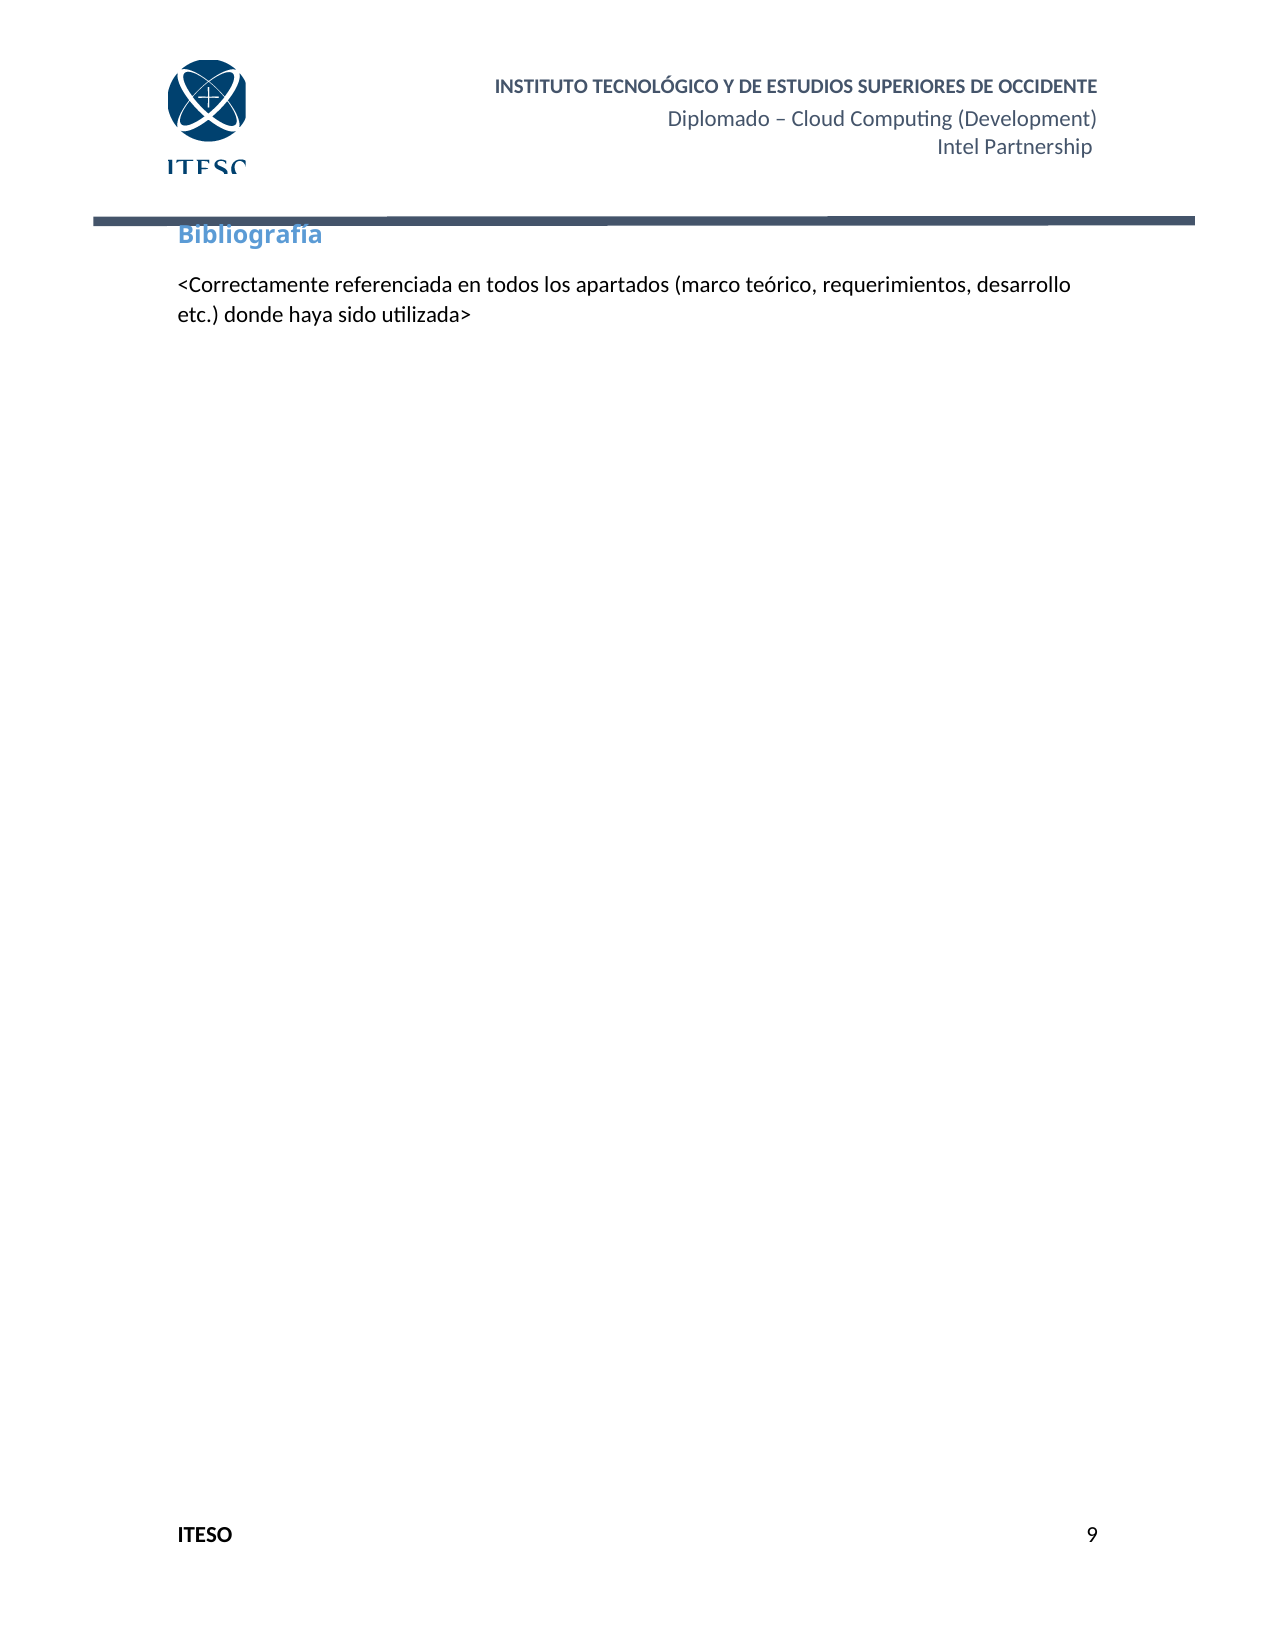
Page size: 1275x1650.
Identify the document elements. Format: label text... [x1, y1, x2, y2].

text Bibliografía [177, 216, 1098, 250]
picture [167, 60, 245, 172]
text <Correctamente referenciada en todos los apartados (marco teórico, requerimientos, desarrollo etc.) donde haya sido utilizada> [177, 270, 1098, 328]
